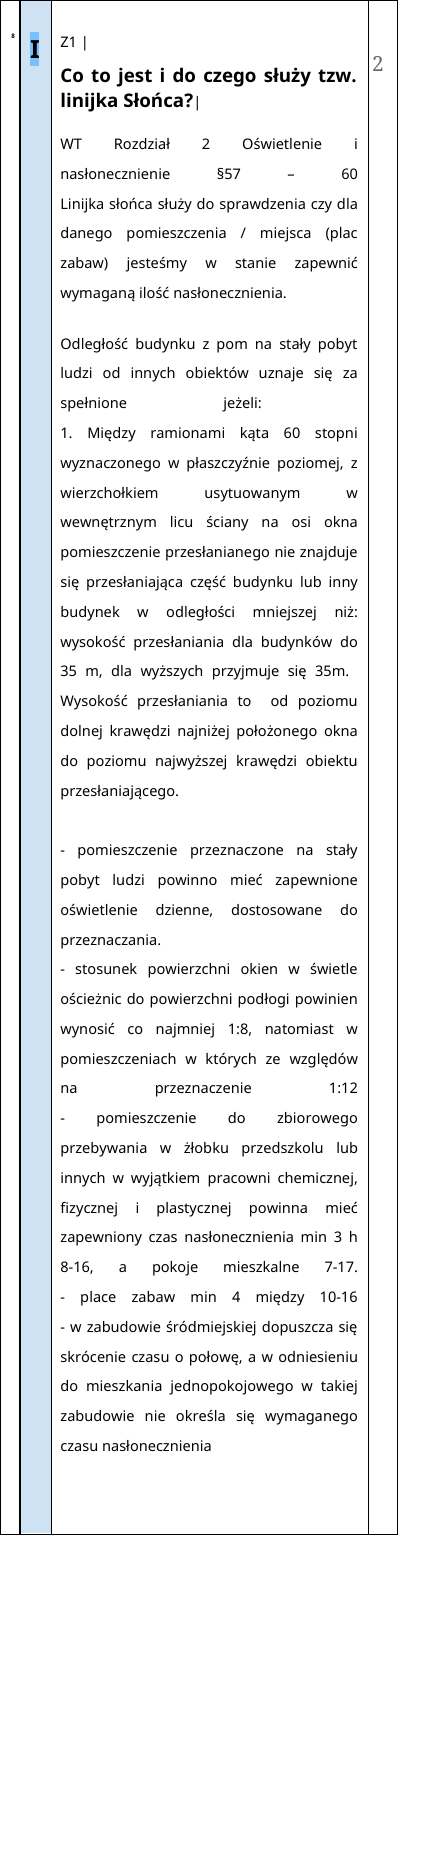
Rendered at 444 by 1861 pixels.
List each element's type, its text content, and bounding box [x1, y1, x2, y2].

table_header Z1 | Co to jest i do czego służy tzw. linijka Słońca?| WT Rozdział 2 Oświetlenie i nasłonecznienie §57 – 60 Linijka słońca służy do sprawdzenia czy dla danego pomieszczenia / miejsca (plac zabaw) jesteśmy w stanie zapewnić wymaganą ilość nasłonecznienia. Odległość budynku z pom na stały pobyt ludzi od innych obiektów uznaje się za spełnione jeżeli: 1. Między ramionami kąta 60 stopni wyznaczonego w płaszczyźnie poziomej, z wierzchołkiem usytuowanym w wewnętrznym licu ściany na osi okna pomieszczenie przesłanianego nie znajduje się przesłaniająca część budynku lub inny budynek w odległości mniejszej niż: wysokość przesłaniania dla budynków do 35 m, dla wyższych przyjmuje się 35m. Wysokość przesłaniania to od poziomu dolnej krawędzi najniżej położonego okna do poziomu najwyższej krawędzi obiektu przesłaniającego. - pomieszczenie przeznaczone na stały pobyt ludzi powinno mieć zapewnione oświetlenie dzienne, dostosowane do przeznaczania. - stosunek powierzchni okien w świetle ościeżnic do powierzchni podłogi powinien wynosić co najmniej 1:8, natomiast w pomieszczeniach w których ze względów na przeznaczenie 1:12 - pomieszczenie do zbiorowego przebywania w żłobku przedszkolu lub innych w wyjątkiem pracowni chemicznej, fizycznej i plastycznej powinna mieć zapewniony czas nasłonecznienia min 3 h 8-16, a pokoje mieszkalne 7-17. - place zabaw min 4 między 10-16 - w zabudowie śródmiejskiej dopuszcza się skrócenie czasu o połowę, a w odniesieniu do mieszkania jednopokojowego w takiej zabudowie nie określa się wymaganego czasu nasłonecznienia [52, 1, 368, 1533]
table_header I [21, 1, 51, 1533]
table_header 8 [1, 1, 19, 1533]
table_header 2 [369, 1, 397, 1533]
